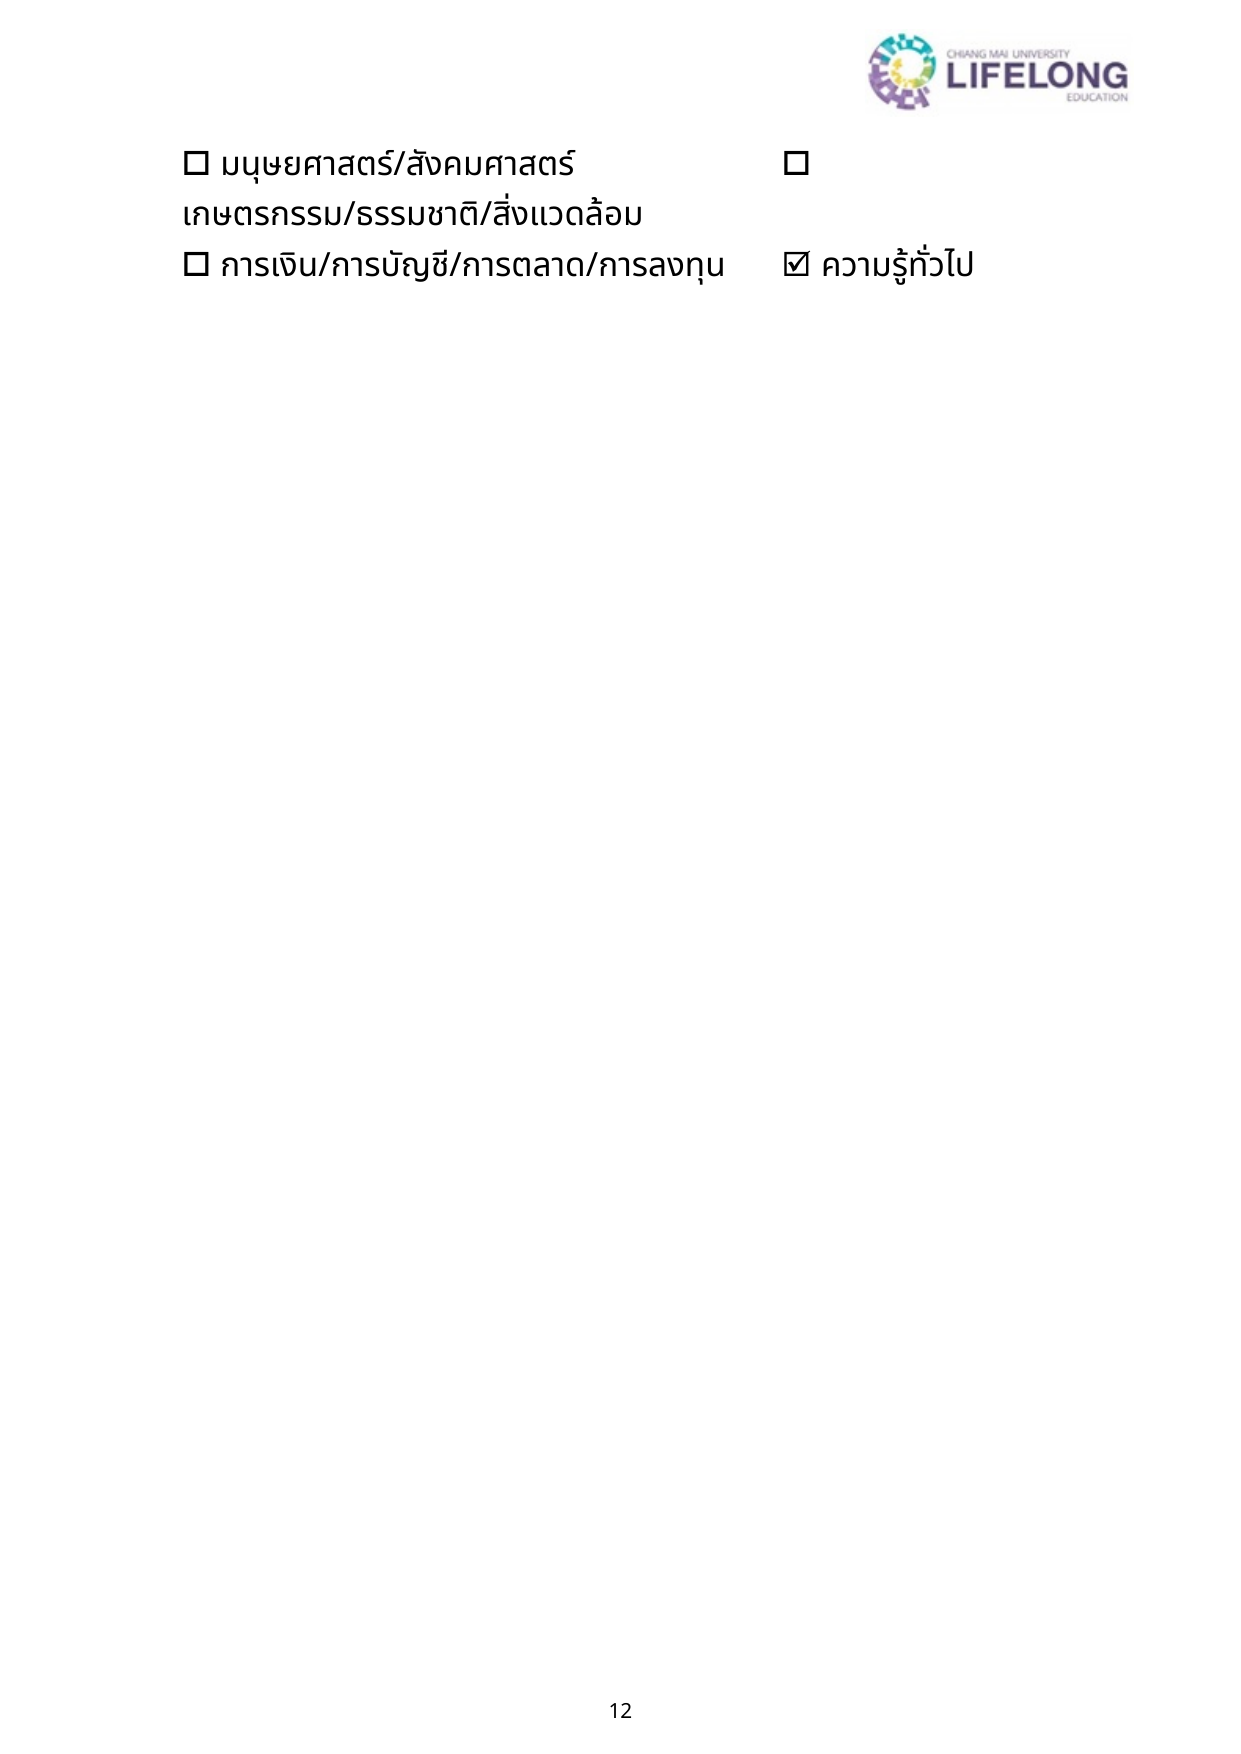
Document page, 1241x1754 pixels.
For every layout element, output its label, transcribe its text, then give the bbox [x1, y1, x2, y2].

picture [864, 29, 1134, 117]
text มนุษยศาสตร์/สังคมศาสตร์ เกษตรกรรม/ธรรมชาติ/สิ่งแวดล้อม [181, 139, 1134, 241]
text การเงิน/การบัญชี/การตลาด/การลงทุน ความรู้ทั่วไป [181, 241, 1134, 291]
